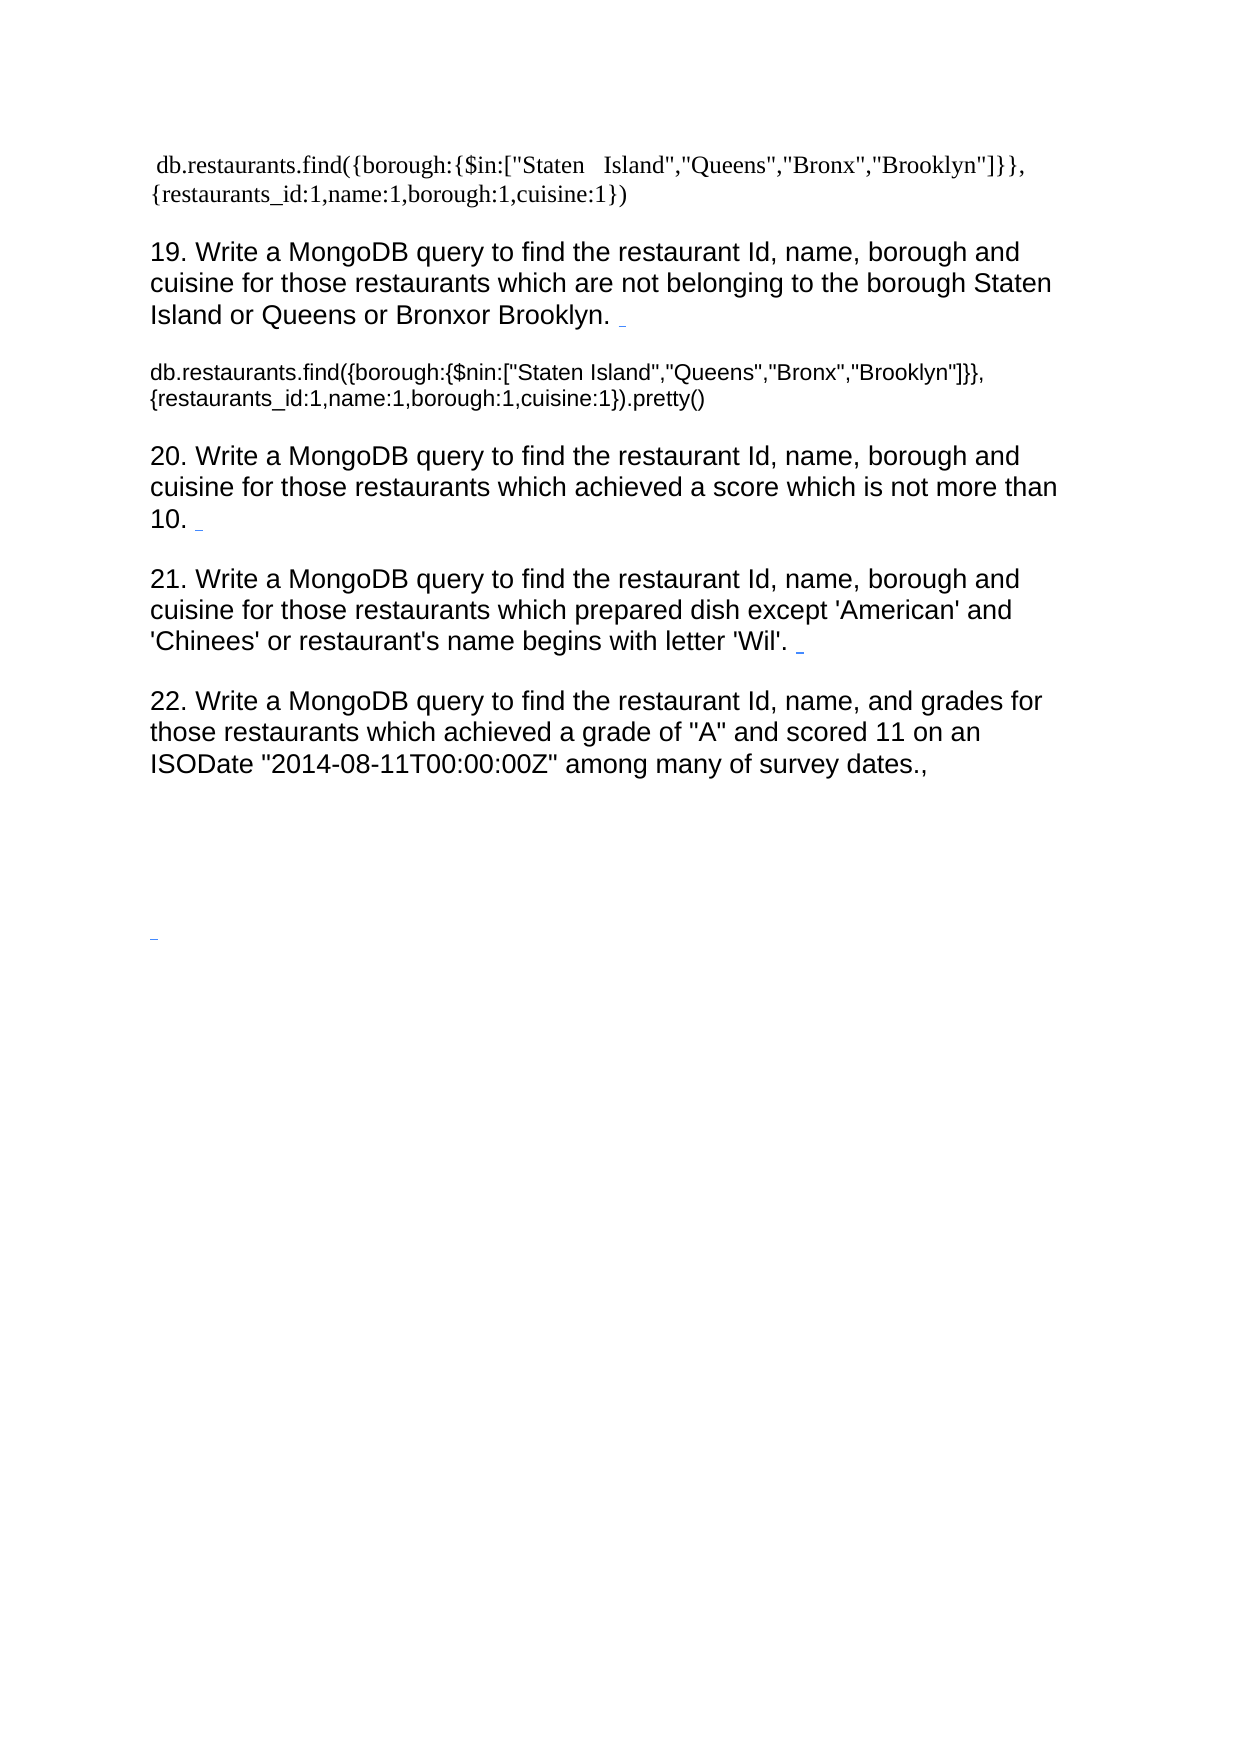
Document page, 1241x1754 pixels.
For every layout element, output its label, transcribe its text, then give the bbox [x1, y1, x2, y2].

text 22. Write a MongoDB query to find the restaurant Id, name, and grades for those restaurants which achieved a grade of "A" and scored 11 on an ISODate "2014-08-11T00:00:00Z" among many of survey dates., [150, 685, 1090, 779]
text 21. Write a MongoDB query to find the restaurant Id, name, borough and cuisine for those restaurants which prepared dish except 'American' and 'Chinees' or restaurant's name begins with letter 'Wil'. [150, 563, 1090, 656]
text 20. Write a MongoDB query to find the restaurant Id, name, borough and cuisine for those restaurants which achieved a score which is not more than 10. [150, 440, 1090, 534]
text db.restaurants.find({borough:{$in:["Staten Island","Queens","Bronx","Brooklyn"]}},{restaurants_id:1,name:1,borough:1,cuisine:1}) [150, 150, 1090, 207]
text db.restaurants.find({borough:{$nin:["Staten Island","Queens","Bronx","Brooklyn"]}},{restaurants_id:1,name:1,borough:1,cuisine:1}).pretty() [150, 359, 1090, 411]
text 19. Write a MongoDB query to find the restaurant Id, name, borough and cuisine for those restaurants which are not belonging to the borough Staten Island or Queens or Bronxor Brooklyn. [150, 236, 1090, 330]
